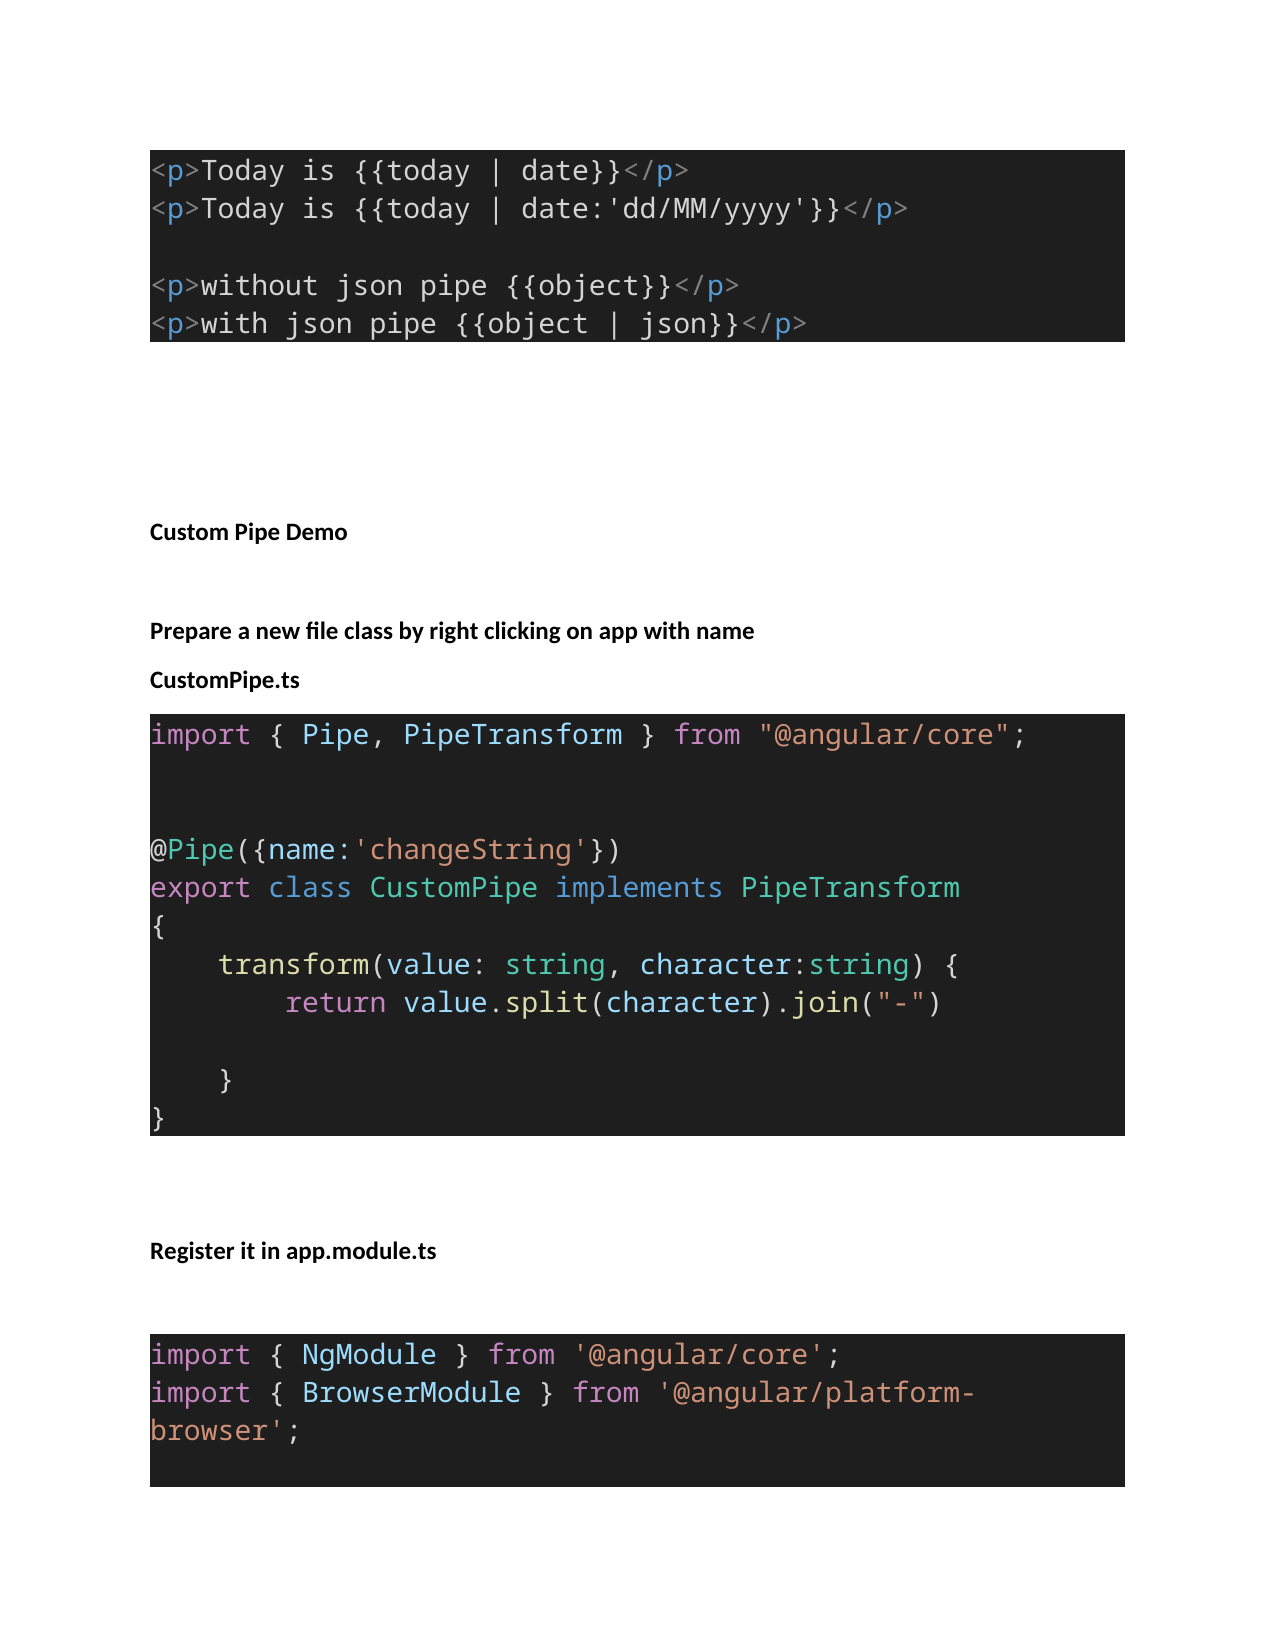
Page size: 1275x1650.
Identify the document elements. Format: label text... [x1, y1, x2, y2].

text Custom Pipe Demo [150, 516, 1125, 546]
text <p>Today is {{today | date:'dd/MM/yyyy'}}</p> [150, 188, 1125, 227]
text <p>Today is {{today | date}}</p> [150, 150, 1125, 188]
text return value.split(character).join("-") [150, 982, 1125, 1021]
text transform(value: string, character:string) { [150, 944, 1125, 982]
text export class CustomPipe implements PipeTransform [150, 867, 1125, 906]
text Register it in app.module.ts [150, 1235, 1125, 1265]
text import { Pipe, PipeTransform } from "@angular/core"; [150, 714, 1125, 752]
text } [150, 1097, 1125, 1136]
text <p>with json pipe {{object | json}}</p> [150, 303, 1125, 342]
text <p>without json pipe {{object}}</p> [150, 265, 1125, 303]
text Prepare a new file class by right clicking on app with name [150, 615, 1125, 645]
text } [150, 1059, 1125, 1097]
text CustomPipe.ts [150, 664, 1125, 695]
text import { NgModule } from '@angular/core'; [150, 1334, 1125, 1372]
text import { BrowserModule } from '@angular/platform-browser'; [150, 1372, 1125, 1449]
text @Pipe({name:'changeString'}) [150, 829, 1125, 867]
text { [150, 906, 1125, 944]
